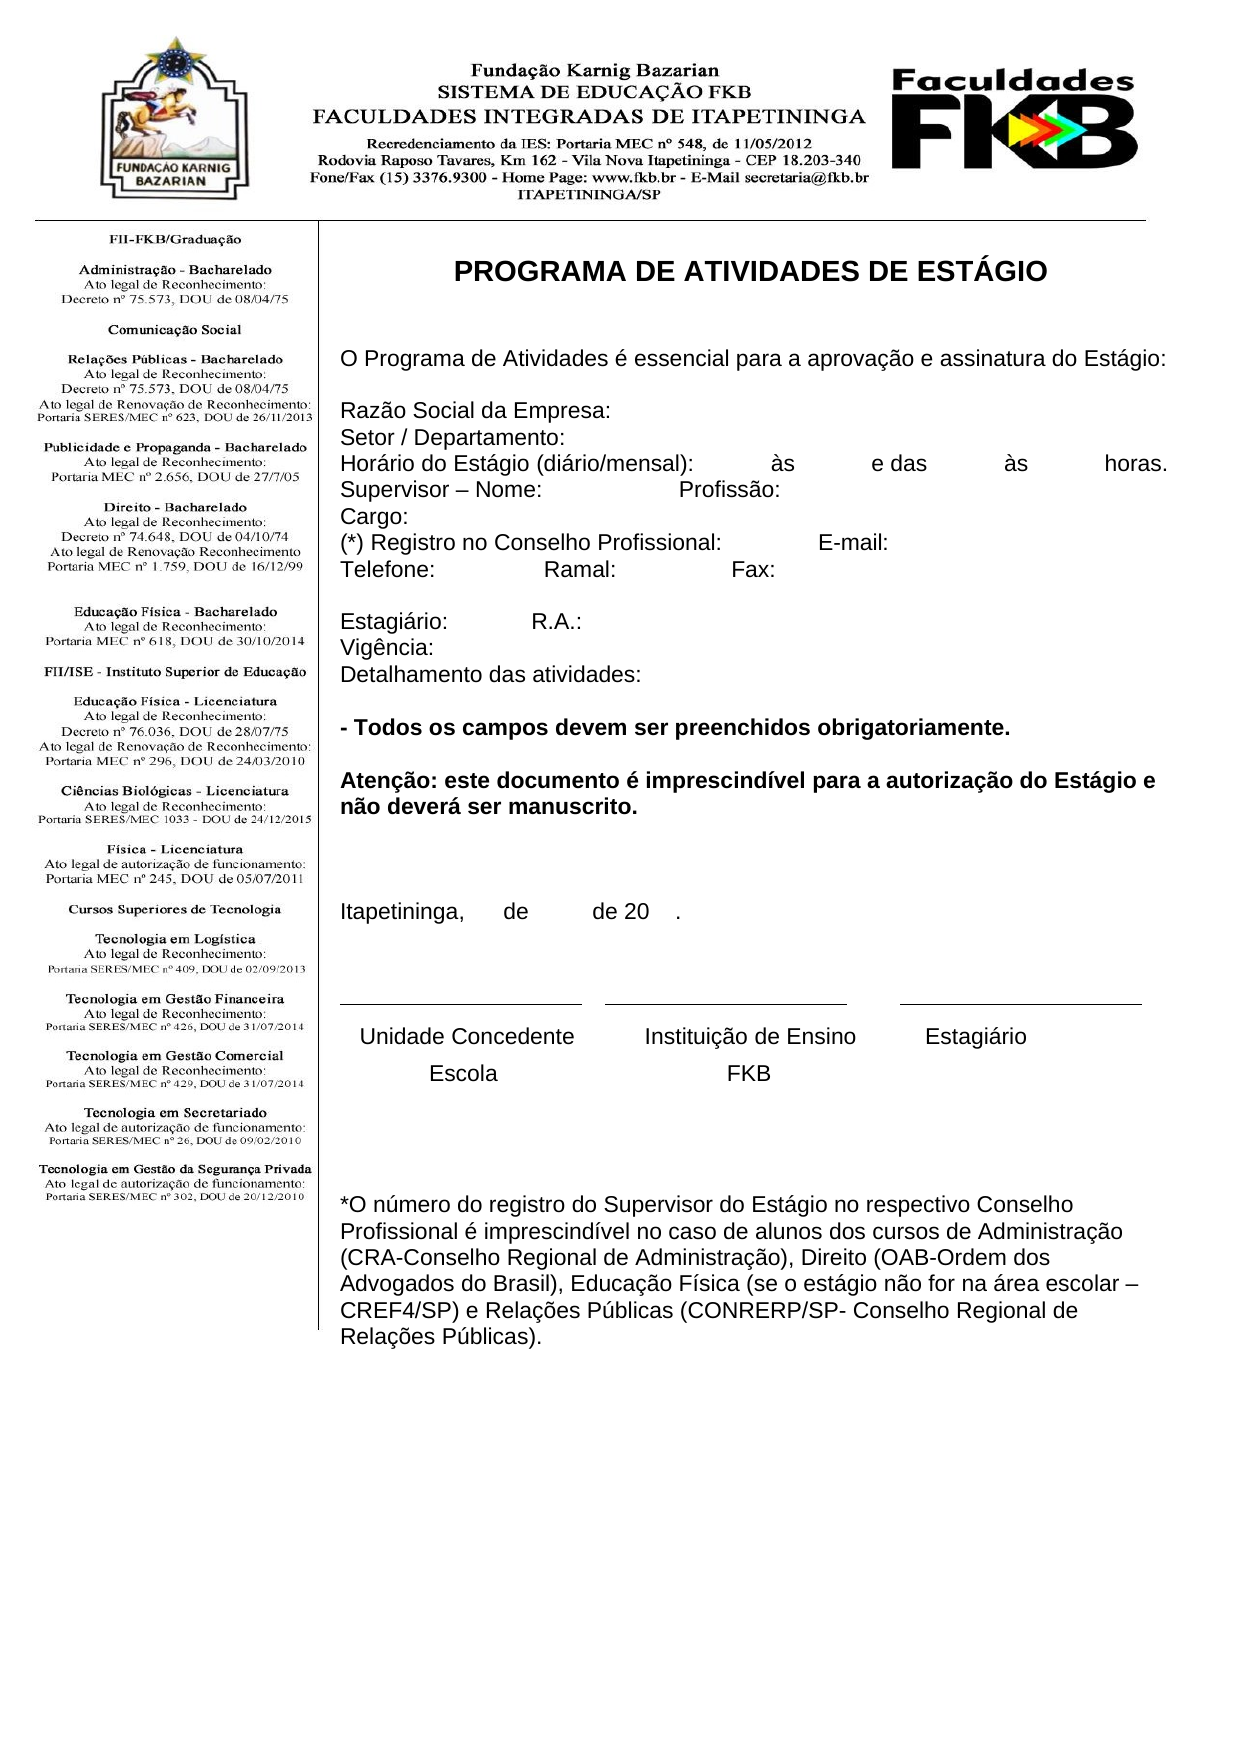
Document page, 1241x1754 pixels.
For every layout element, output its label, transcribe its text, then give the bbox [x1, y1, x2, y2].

text O Programa de Atividades é essencial para a aprovação e assinatura do Estágio: Razão Social da Empresa: [340, 319, 1168, 423]
text Detalhamento das atividades: [340, 661, 1180, 687]
text PROGRAMA DE ATIVIDADES DE ESTÁGIO [453, 253, 1180, 287]
text Setor / Departamento: [340, 423, 1180, 450]
text (*) Registro no Conselho Profissional: E-mail: Telefone: Ramal: Fax: [340, 529, 889, 582]
text Itapetininga, de de 20 . [340, 898, 1180, 951]
text *O número do registro do Supervisor do Estágio no respectivo Conselho Profissional é imprescindível no caso de alunos dos cursos de Administração (CRA-Conselho Regional de Administração), Direito (OAB-Ordem dos Advogados do Brasil), Educação Física (se o estágio não for na área escolar – CREF4/SP) e Relações Públicas (CONRERP/SP- Conselho Regional de Relações Públicas). [340, 1191, 1139, 1349]
picture [32, 35, 1150, 1332]
text Unidade Concedente Instituição de Ensino Estagiário [175, 1023, 1180, 1050]
text Cargo: [340, 503, 1180, 529]
text Estagiário: R.A.: Vigência: [340, 608, 582, 661]
text Escola FKB [340, 1059, 1180, 1086]
subtitle - Todos os campos devem ser preenchidos obrigatoriamente. [340, 714, 1180, 740]
text Atenção: este documento é imprescindível para a autorização do Estágio e não deverá ser manuscrito. [340, 767, 1158, 819]
text Horário do Estágio (diário/mensal): às e das às horas. Supervisor – Nome: Profissão: [340, 451, 1168, 503]
